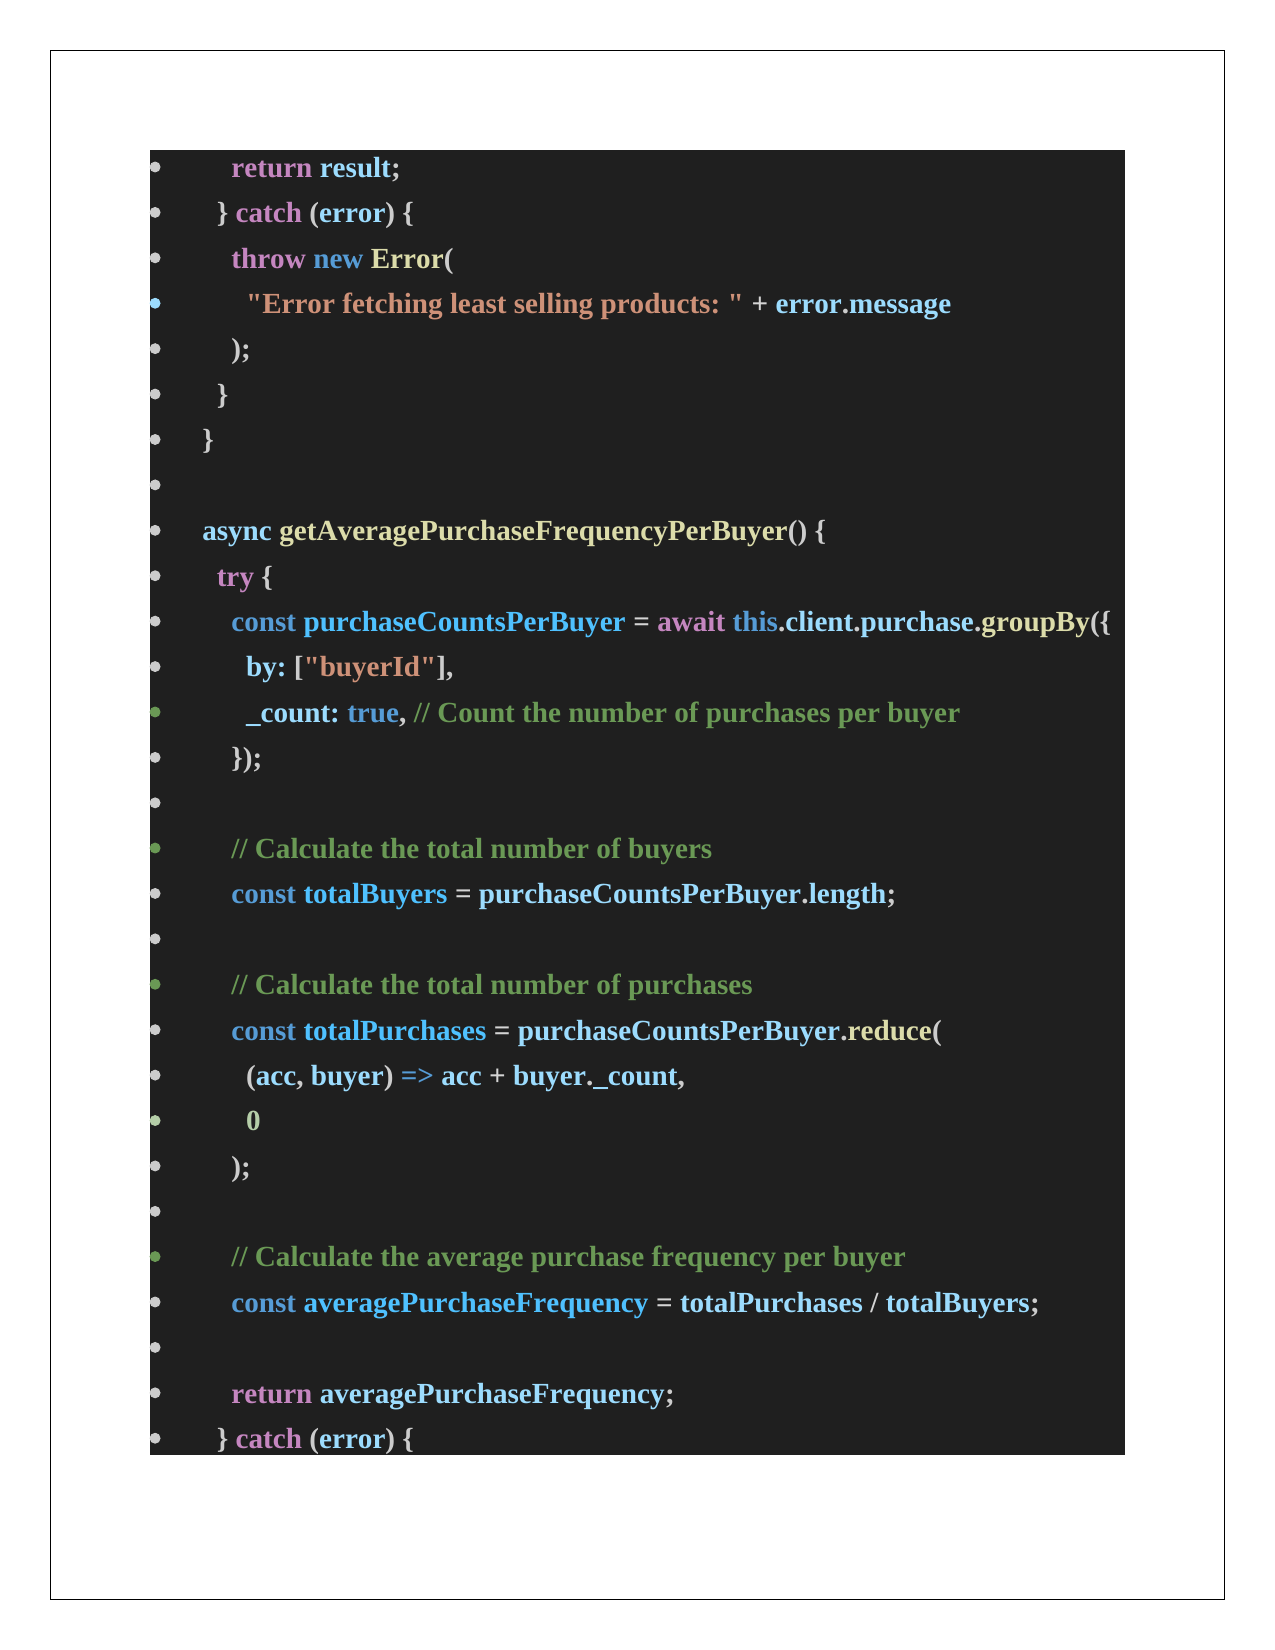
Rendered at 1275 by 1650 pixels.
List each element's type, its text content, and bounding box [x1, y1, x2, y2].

list // Calculate the total number of purchases [150, 967, 1125, 1001]
list // Calculate the average purchase frequency per buyer [150, 1239, 1125, 1273]
list // Calculate the total number of buyers [150, 831, 1125, 865]
list by: ["buyerId"], [150, 649, 1125, 683]
list } [150, 422, 1125, 456]
list const totalBuyers = purchaseCountsPerBuyer.length; [150, 876, 1125, 910]
list const averagePurchaseFrequency = totalPurchases / totalBuyers; [150, 1285, 1125, 1319]
list return averagePurchaseFrequency; [150, 1376, 1125, 1409]
list ); [150, 332, 1125, 365]
list 0 [150, 1103, 1125, 1137]
list async getAveragePurchaseFrequencyPerBuyer() { [150, 513, 1125, 547]
list "Error fetching least selling products: " + error.message [150, 286, 1125, 320]
list throw new Error( [150, 241, 1125, 274]
list const purchaseCountsPerBuyer = await this.client.purchase.groupBy({ [150, 604, 1125, 638]
list return result; [150, 150, 1125, 184]
list _count: true, // Count the number of purchases per buyer [150, 695, 1125, 728]
list const totalPurchases = purchaseCountsPerBuyer.reduce( [150, 1013, 1125, 1046]
list }); [150, 740, 1125, 774]
list } [150, 377, 1125, 411]
list try { [150, 559, 1125, 592]
list } catch (error) { [150, 195, 1125, 229]
list } catch (error) { [150, 1421, 1125, 1455]
list (acc, buyer) => acc + buyer._count, [150, 1058, 1125, 1092]
list ); [150, 1149, 1125, 1182]
